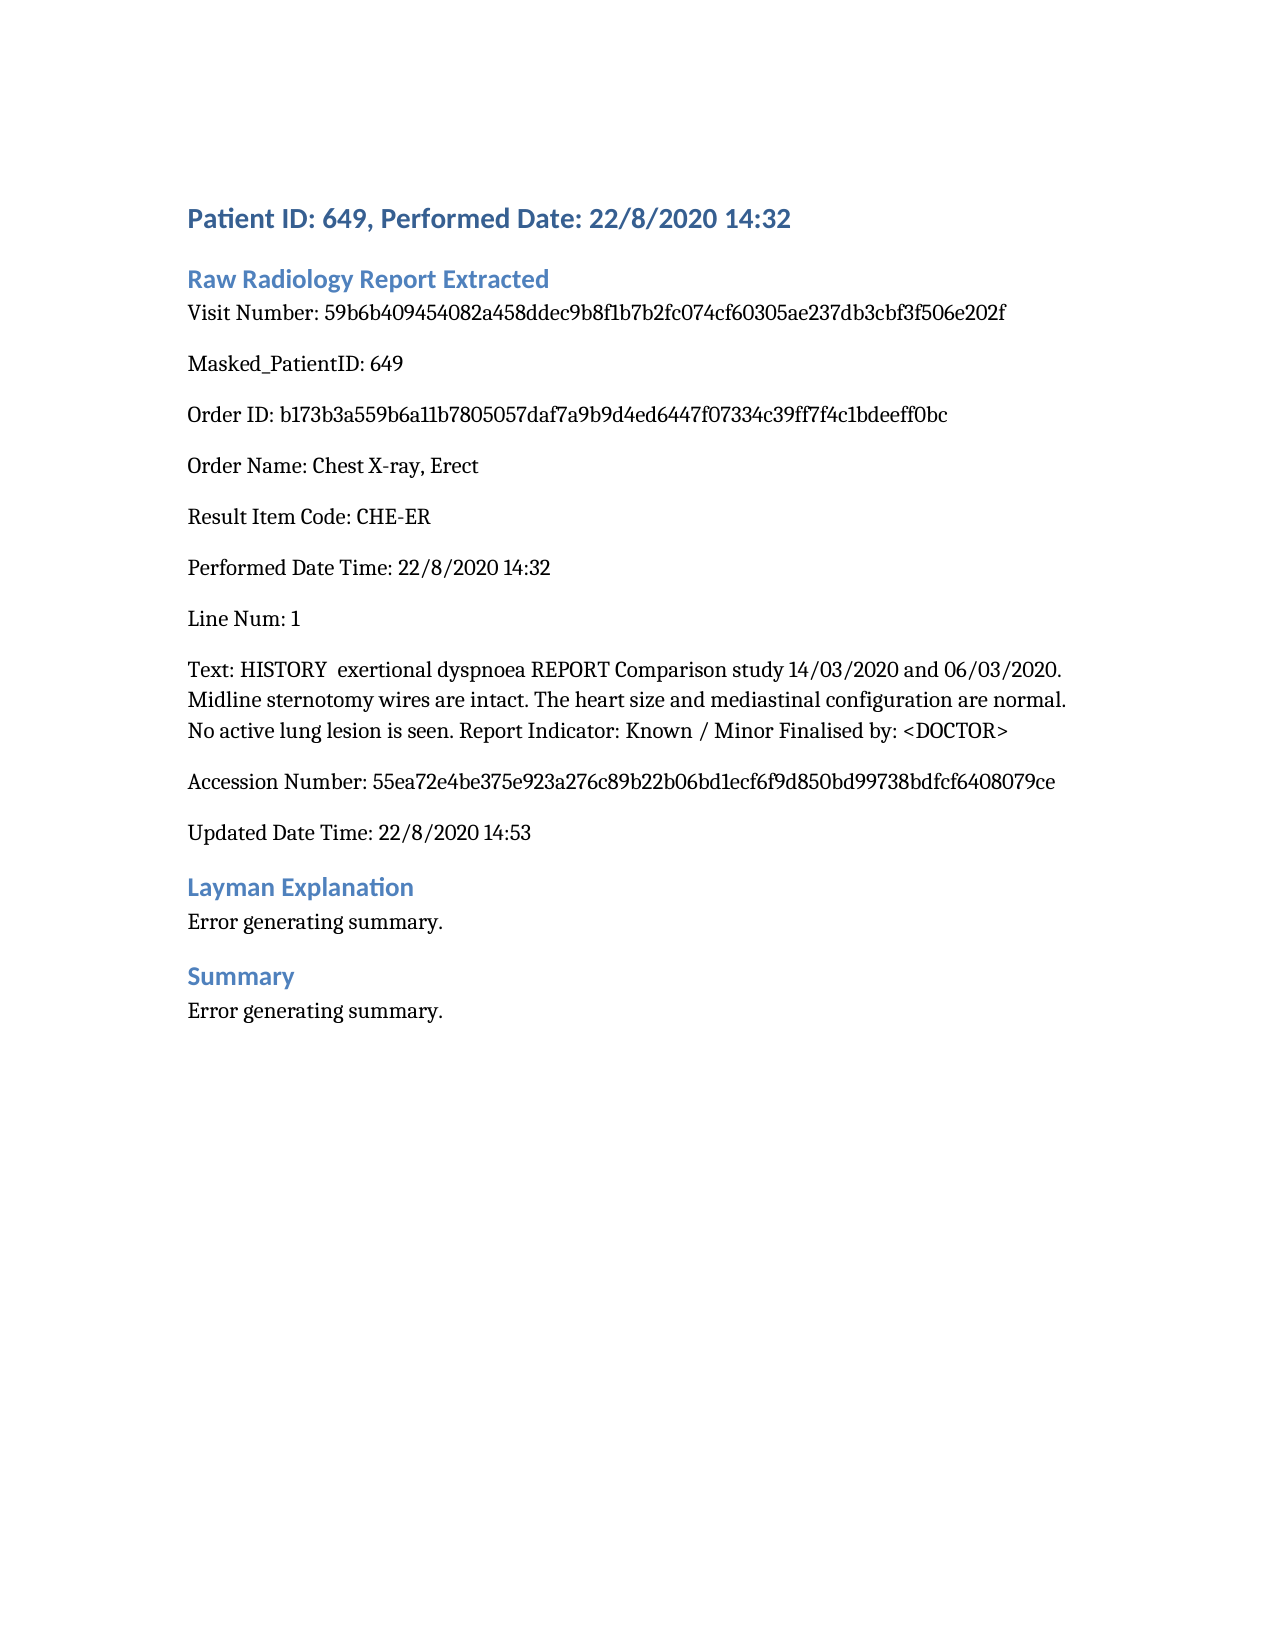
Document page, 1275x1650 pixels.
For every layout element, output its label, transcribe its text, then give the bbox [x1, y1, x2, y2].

text Error generating summary. [187, 997, 1087, 1024]
subtitle Layman Explanation [187, 871, 1087, 903]
text Performed Date Time: 22/8/2020 14:32 [187, 555, 1087, 581]
text Accession Number: 55ea72e4be375e923a276c89b22b06bd1ecf6f9d850bd99738bdfcf6408079ce [187, 768, 1087, 795]
subtitle Summary [187, 959, 1087, 992]
text Text: HISTORY exertional dyspnoea REPORT Comparison study 14/03/2020 and 06/03/2020. Midline sternotomy wires are intact. The heart size and mediastinal configuration are normal. No active lung lesion is seen. Report Indicator: Known / Minor Finalised by: <DOCTOR> [187, 657, 1087, 744]
text Error generating summary. [187, 908, 1087, 935]
text Order Name: Chest X-ray, Erect [187, 453, 1087, 479]
subtitle Raw Radiology Report Extracted [187, 262, 1087, 295]
text Line Num: 1 [187, 606, 1087, 632]
subtitle Patient ID: 649, Performed Date: 22/8/2020 14:32 [187, 200, 1087, 236]
text Masked_PatientID: 649 [187, 351, 1087, 377]
text Visit Number: 59b6b409454082a458ddec9b8f1b7b2fc074cf60305ae237db3cbf3f506e202f [187, 300, 1087, 326]
text Result Item Code: CHE-ER [187, 504, 1087, 530]
text Order ID: b173b3a559b6a11b7805057daf7a9b9d4ed6447f07334c39ff7f4c1bdeeff0bc [187, 402, 1087, 428]
text Updated Date Time: 22/8/2020 14:53 [187, 819, 1087, 846]
